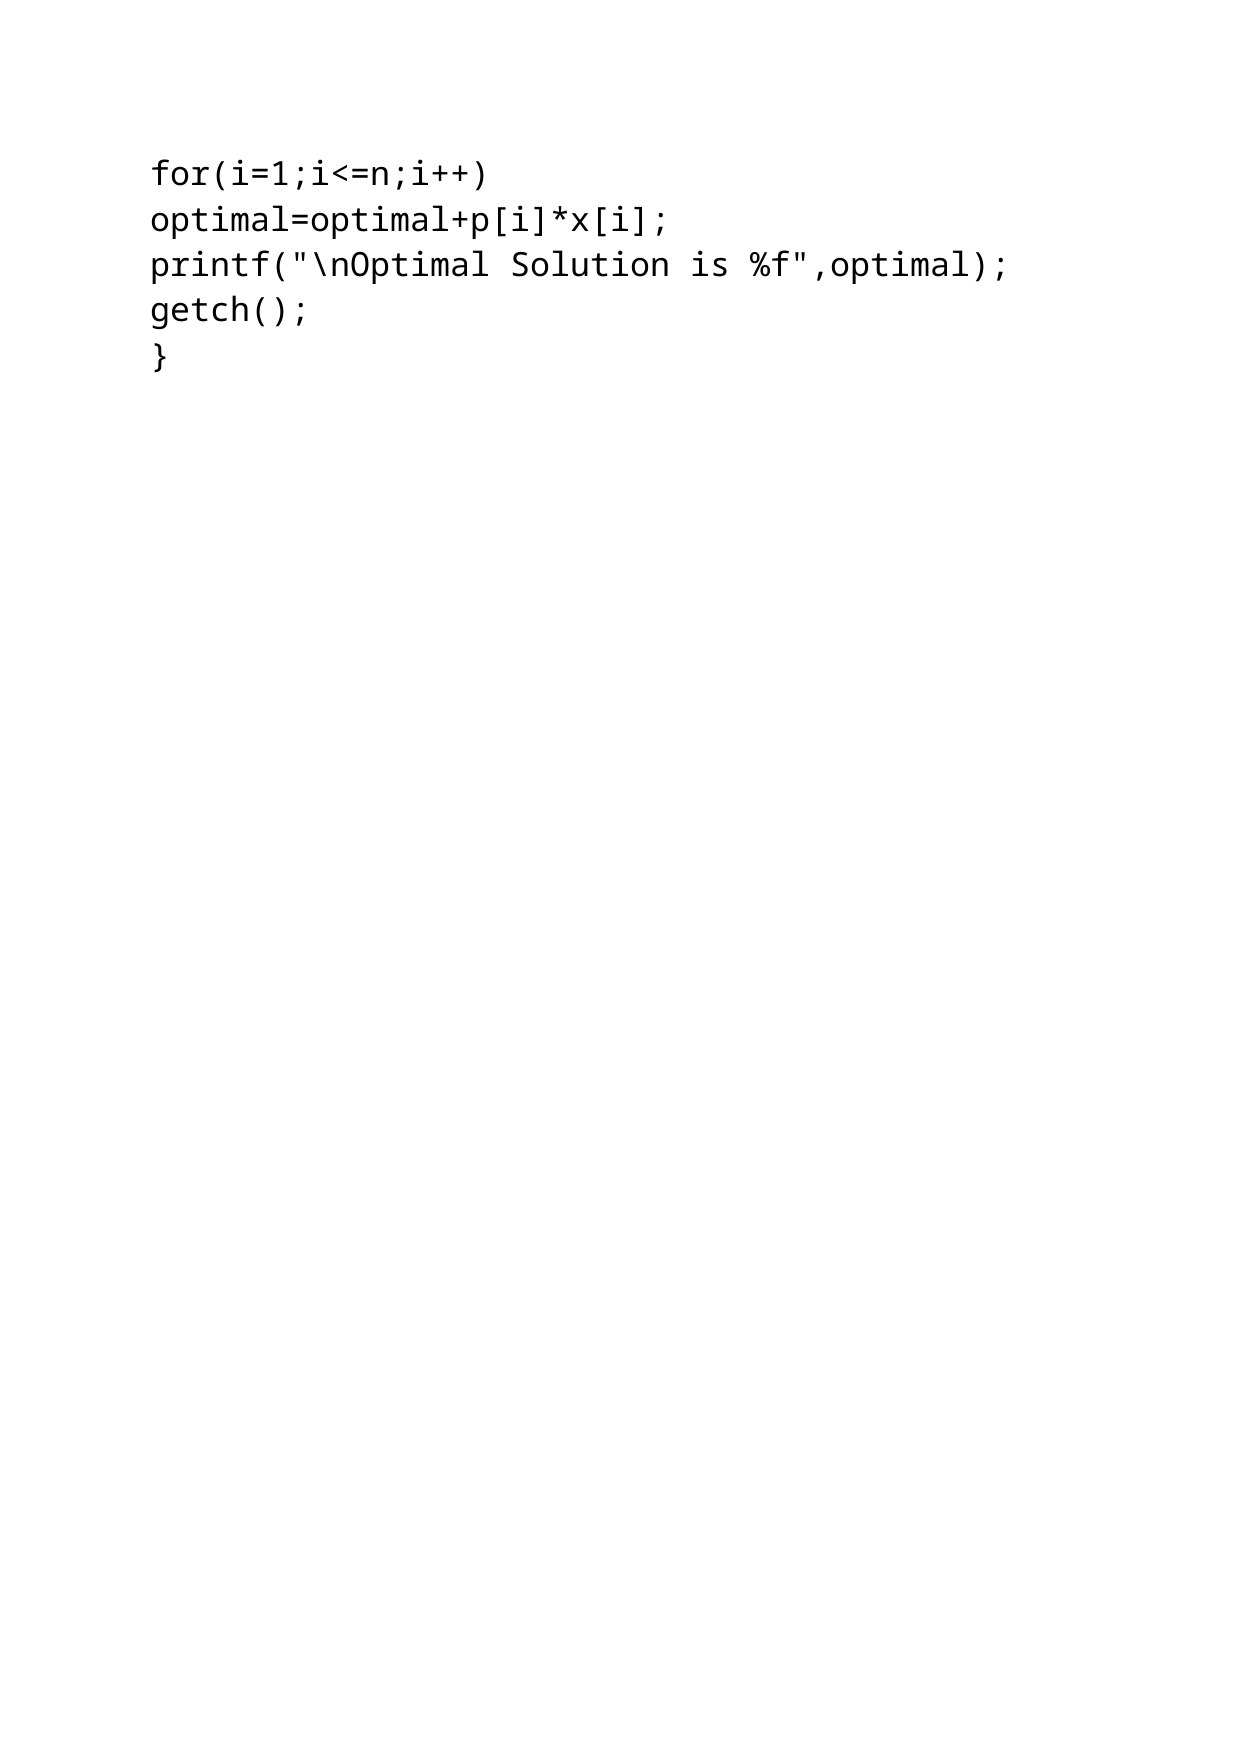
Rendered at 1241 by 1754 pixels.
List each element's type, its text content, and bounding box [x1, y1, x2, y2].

text } [150, 332, 1090, 377]
text for(i=1;i<=n;i++) [150, 150, 1090, 195]
text optimal=optimal+p[i]*x[i]; [150, 195, 1090, 241]
text printf("\nOptimal Solution is %f",optimal); [150, 241, 1090, 286]
text getch(); [150, 286, 1090, 332]
